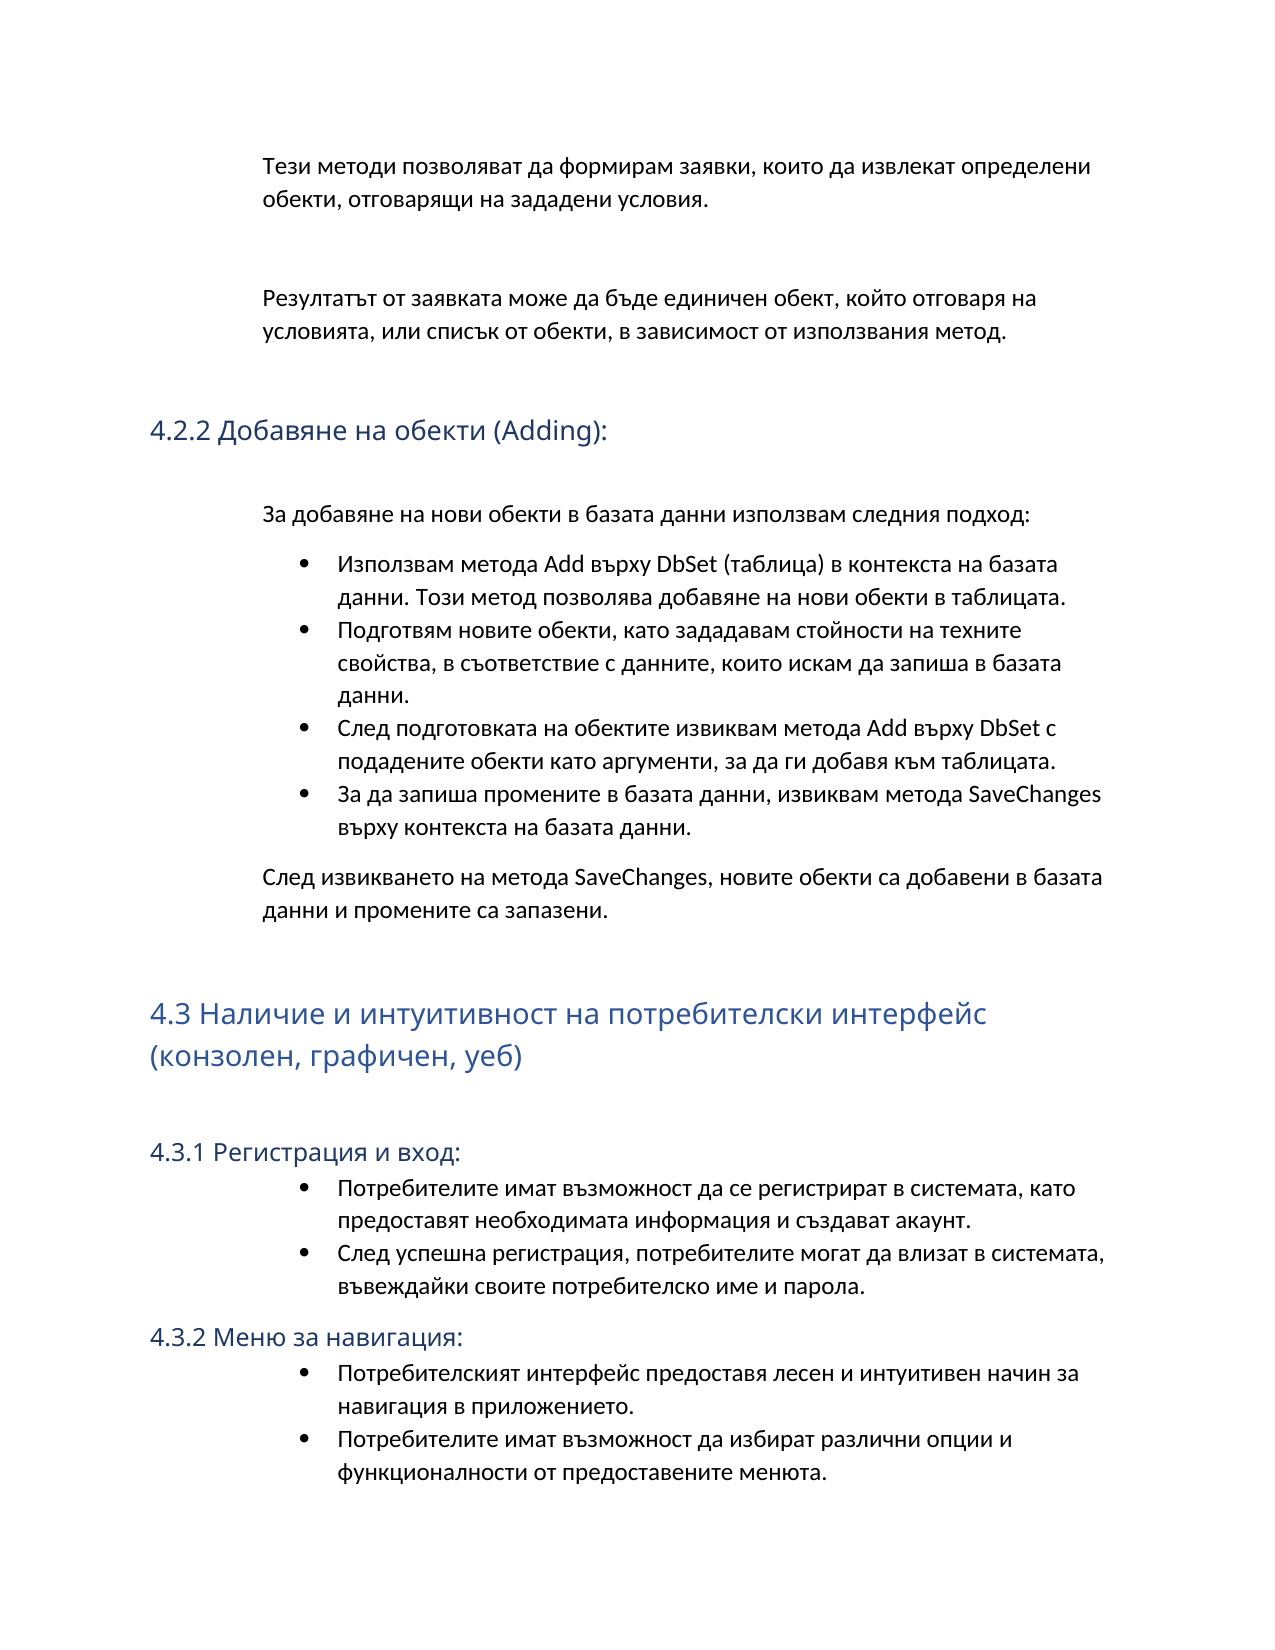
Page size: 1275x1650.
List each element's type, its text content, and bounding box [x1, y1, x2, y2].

list След успешна регистрация, потребителите могат да влизат в системата, въвеждайки своите потребителско име и парола. [300, 1238, 1125, 1301]
list Потребителите имат възможност да избират различни опции и функционалности от предоставените менюта. [300, 1423, 1125, 1486]
text След извикването на метода SaveChanges, новите обекти са добавени в базата данни и промените са запазени. [262, 861, 1125, 924]
text Тези методи позволяват да формирам заявки, които да извлекат определени обекти, отговарящи на зададени условия. [262, 150, 1125, 213]
list Потребителите имат възможност да се регистрират в системата, като предоставят необходимата информация и създават акаунт. [300, 1172, 1125, 1235]
text За добавяне на нови обекти в базата данни използвам следния подход: [262, 498, 1125, 529]
list Подготвям новите обекти, като зададавам стойности на техните свойства, в съответствие с данните, които искам да запиша в базата данни. [300, 614, 1125, 710]
subtitle 4.3.2 Меню за навигация: [150, 1320, 1125, 1354]
list Потребителският интерфейс предоставя лесен и интуитивен начин за навигация в приложението. [300, 1357, 1125, 1420]
text Резултатът от заявката може да бъде единичен обект, който отговаря на условията, или списък от обекти, в зависимост от използвания метод. [262, 282, 1125, 346]
subtitle 4.3.1 Регистрация и вход: [150, 1135, 1125, 1169]
subtitle 4.2.2 Добавяне на обекти (Adding): [150, 412, 1125, 448]
list Използвам метода Add върху DbSet (таблица) в контекста на базата данни. Този метод позволява добавяне на нови обекти в таблицата. [300, 548, 1125, 611]
list За да запиша промените в базата данни, извиквам метода SaveChanges върху контекста на базата данни. [300, 778, 1125, 842]
list След подготовката на обектите извиквам метода Add върху DbSet с подадените обекти като аргументи, за да ги добавя към таблицата. [300, 712, 1125, 776]
subtitle 4.3 Наличие и интуитивност на потребителски интерфейс (конзолен, графичен, уеб) [150, 993, 1125, 1075]
